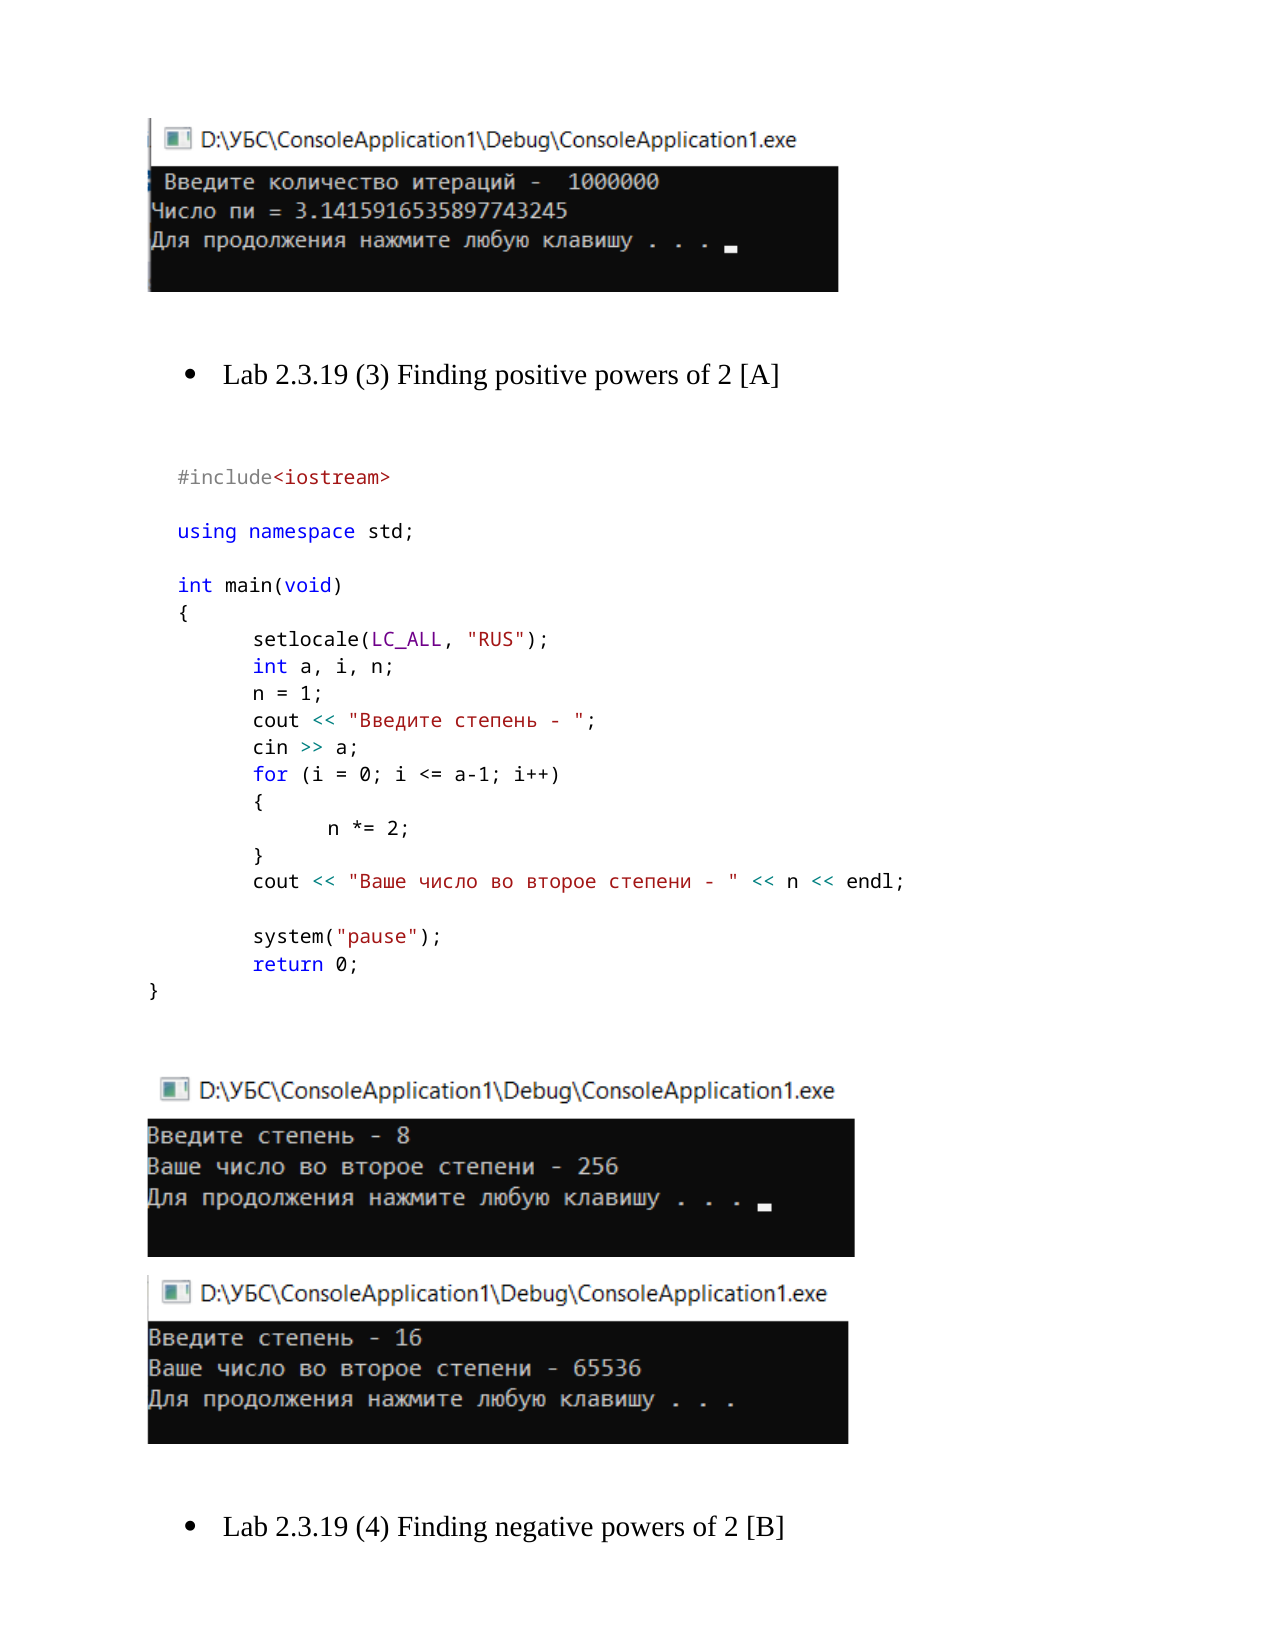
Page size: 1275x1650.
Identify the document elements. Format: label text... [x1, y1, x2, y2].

list Lab 2.3.19 (3) Finding positive powers of 2 [A] [185, 357, 1186, 391]
text } [88, 977, 1186, 1004]
text n = 1; [177, 679, 1186, 706]
text using namespace std; [177, 517, 1186, 544]
text for (i = 0; i <= a-1; i++) [177, 760, 1186, 787]
picture [147, 118, 839, 292]
text return 0; [177, 950, 1186, 977]
text system("pause"); [177, 923, 1186, 950]
text { [177, 787, 1186, 814]
text setlocale(LC_ALL, "RUS"); [177, 625, 1186, 652]
picture [147, 1275, 849, 1444]
text int main(void) [177, 571, 1186, 598]
text cout << "Ваше число во второе степени - " << n << endl; [177, 868, 1186, 895]
text cout << "Введите степень - "; [177, 706, 1186, 733]
text { [177, 598, 1186, 625]
text } [177, 841, 1186, 868]
text #include<iostream> [177, 463, 1186, 490]
picture [147, 1068, 855, 1257]
text int a, i, n; [177, 652, 1186, 679]
list Lab 2.3.19 (4) Finding negative powers of 2 [B] [185, 1509, 1186, 1543]
text cin >> a; [177, 733, 1186, 760]
text n *= 2; [177, 814, 1186, 841]
